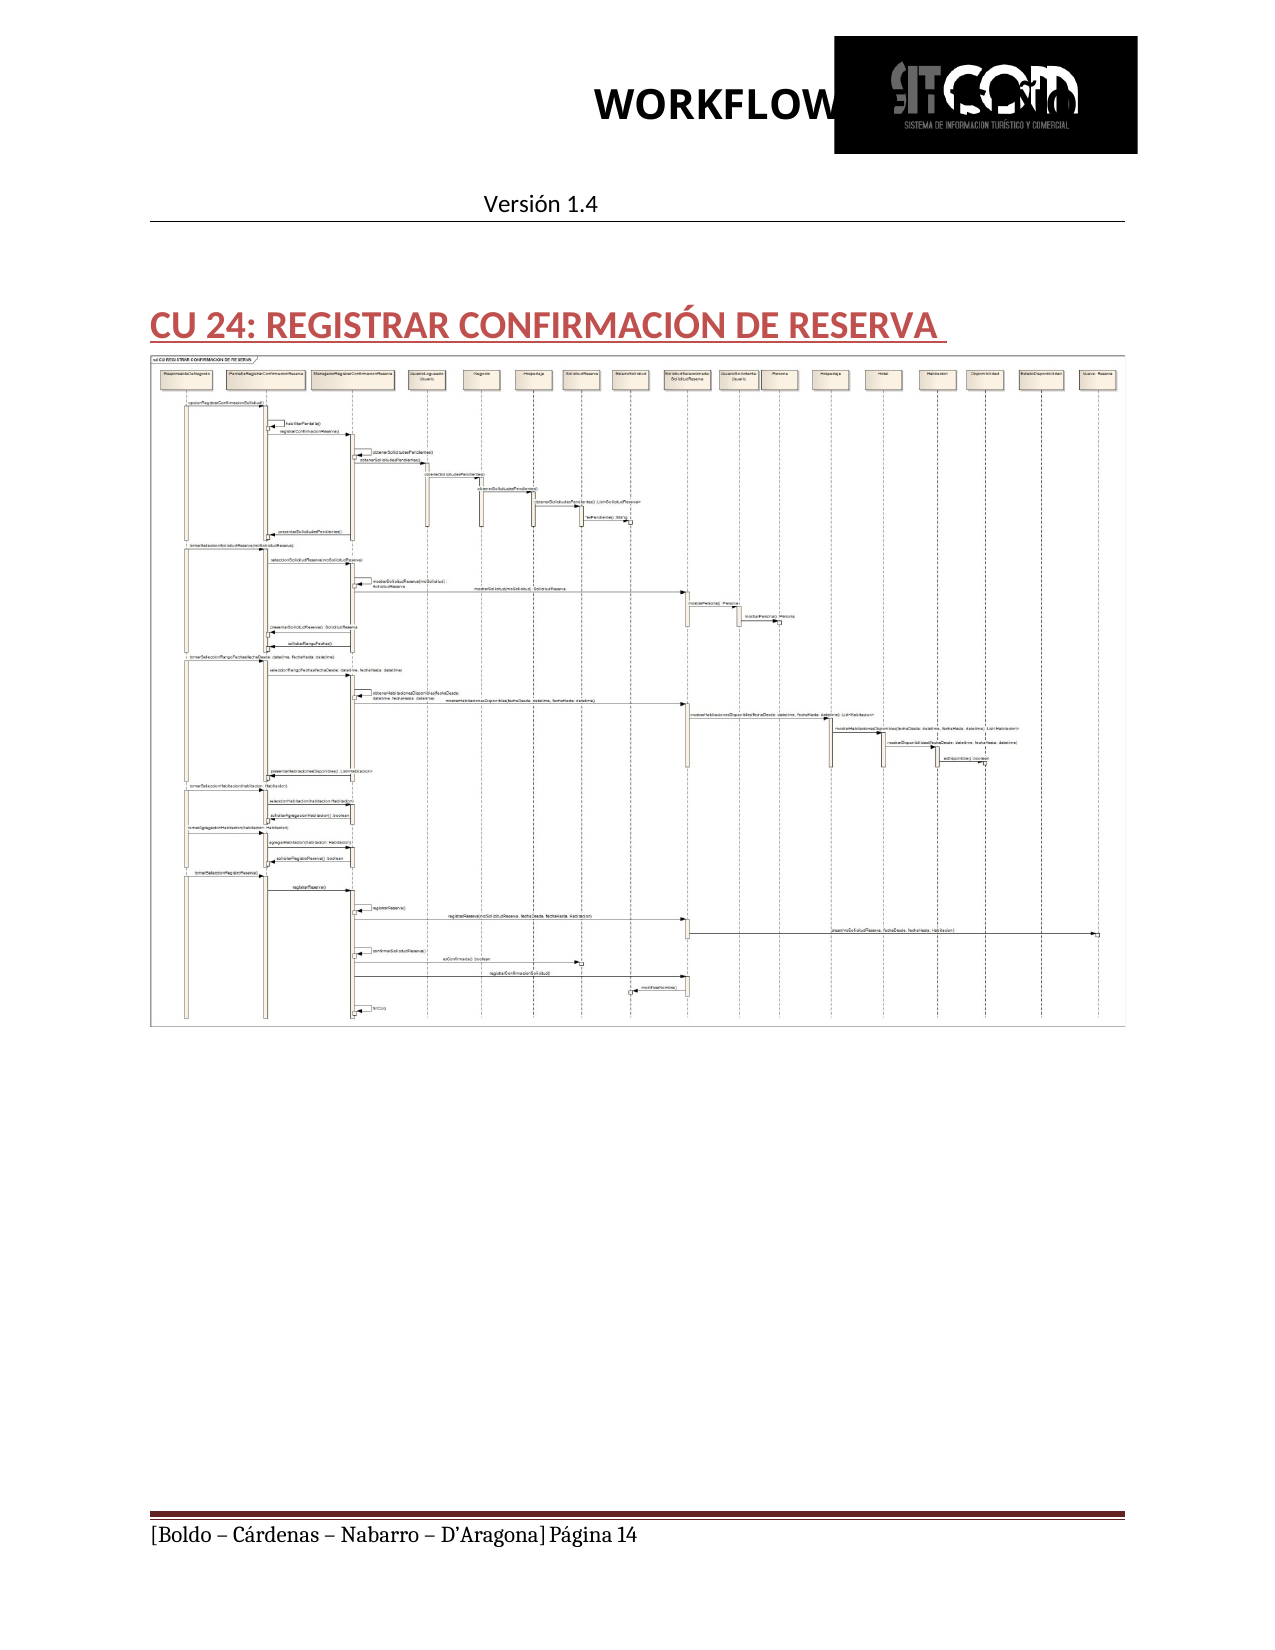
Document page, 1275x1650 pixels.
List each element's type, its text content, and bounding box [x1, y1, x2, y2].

subtitle CU 24: REGISTRAR CONFIRMACIÓN DE RESERVA [150, 299, 1125, 348]
picture [834, 36, 1138, 154]
picture [150, 355, 1125, 1027]
